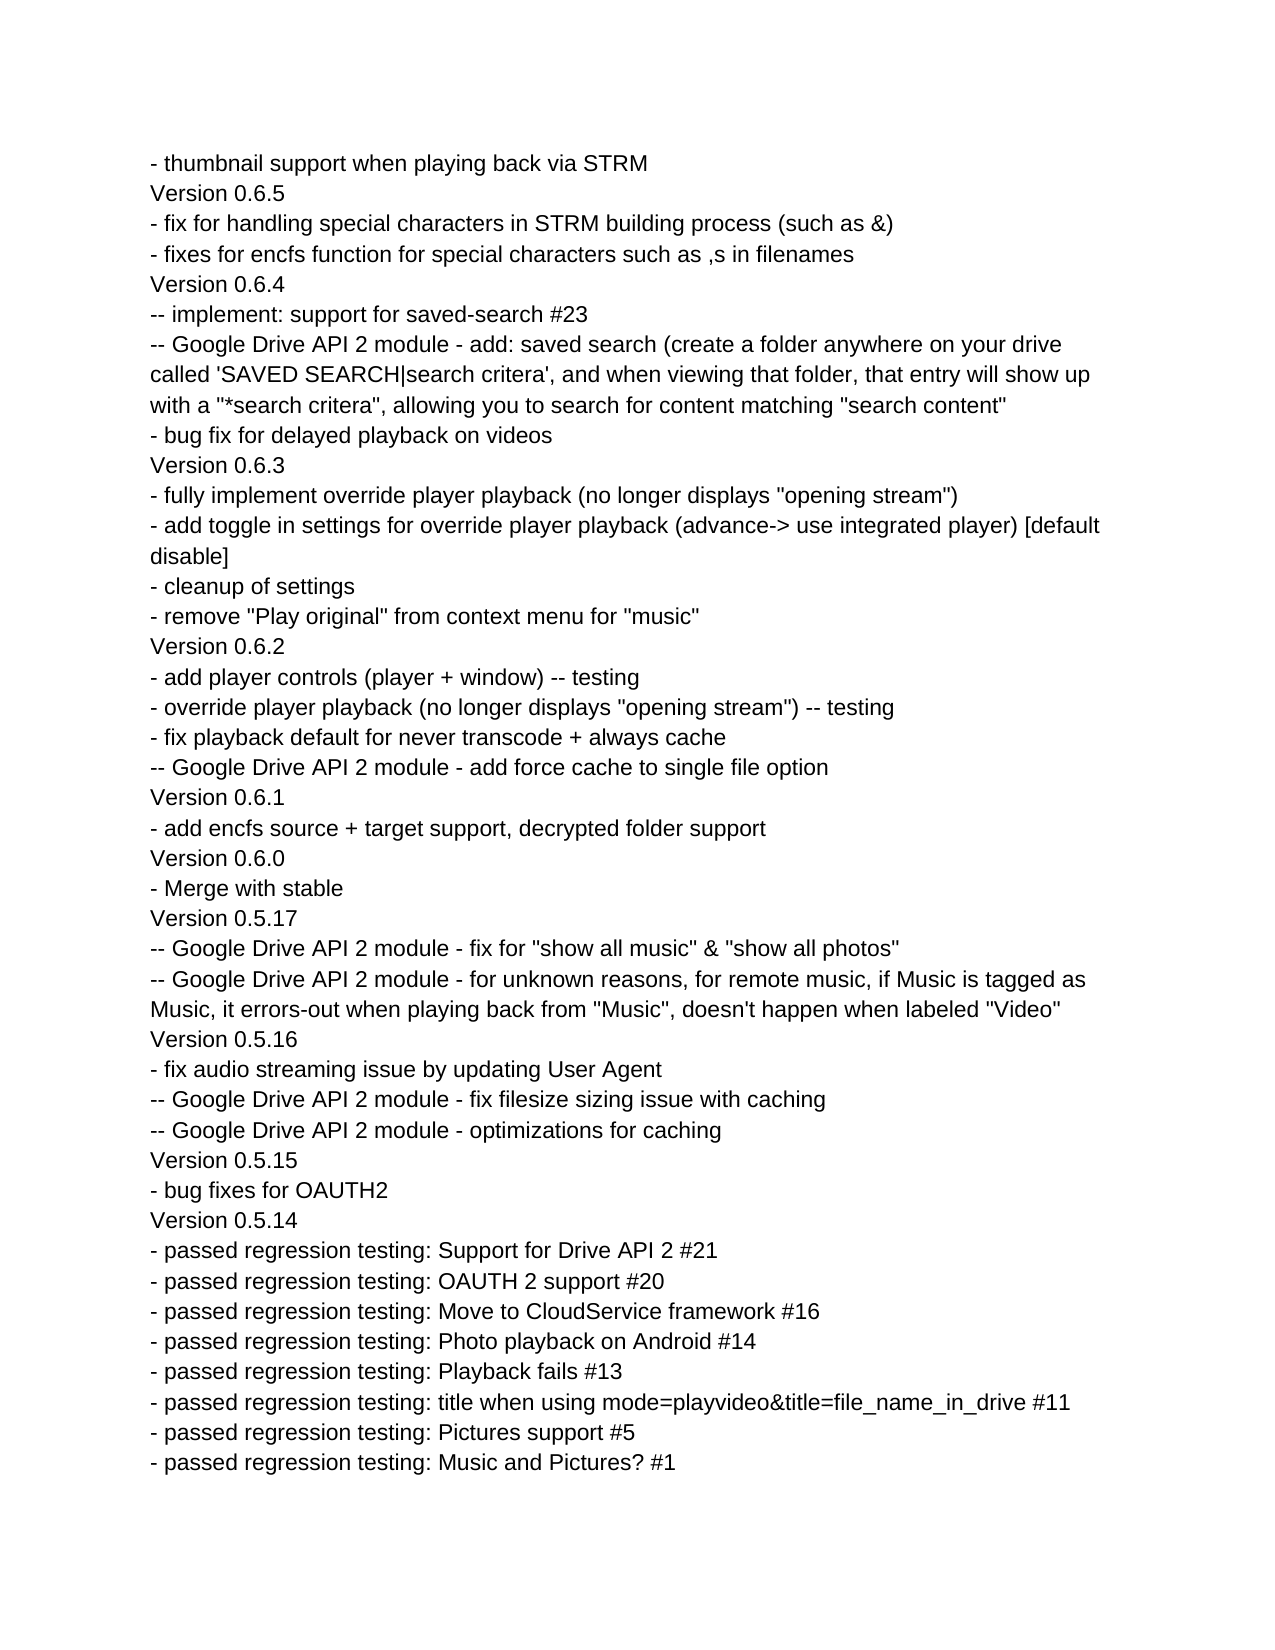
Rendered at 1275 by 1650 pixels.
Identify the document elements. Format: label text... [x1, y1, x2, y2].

text - thumbnail support when playing back via STRM [150, 150, 1125, 176]
text - passed regression testing: Pictures support #5 [150, 1419, 1125, 1445]
text - passed regression testing: title when using mode=playvideo&title=file_name_in_drive #11 [150, 1388, 1125, 1415]
text - passed regression testing: OAUTH 2 support #20 [150, 1268, 1125, 1294]
text - bug fixes for OAUTH2 [150, 1177, 1125, 1203]
text - passed regression testing: Support for Drive API 2 #21 [150, 1237, 1125, 1264]
text - passed regression testing: Music and Pictures? #1 [150, 1449, 1125, 1475]
text -- Google Drive API 2 module - add force cache to single file option [150, 754, 1125, 781]
text - cleanup of settings [150, 573, 1125, 599]
text -- Google Drive API 2 module - fix filesize sizing issue with caching [150, 1086, 1125, 1113]
text Version 0.5.14 [150, 1207, 1125, 1234]
text -- Google Drive API 2 module - optimizations for caching [150, 1117, 1125, 1143]
text -- Google Drive API 2 module - add: saved search (create a folder anywhere on your drive called 'SAVED SEARCH|search critera', and when viewing that folder, that entry will show up with a "*search critera", allowing you to search for content matching "search content" [150, 331, 1125, 418]
text - remove "Play original" from context menu for "music" [150, 603, 1125, 629]
text - passed regression testing: Playback fails #13 [150, 1358, 1125, 1385]
text Version 0.5.16 [150, 1026, 1125, 1052]
text Version 0.6.1 [150, 784, 1125, 811]
text - passed regression testing: Photo playback on Android #14 [150, 1328, 1125, 1354]
text - override player playback (no longer displays "opening stream") -- testing [150, 694, 1125, 720]
text - add encfs source + target support, decrypted folder support [150, 814, 1125, 841]
text Version 0.5.17 [150, 905, 1125, 932]
text -- implement: support for saved-search #23 [150, 301, 1125, 327]
text -- Google Drive API 2 module - for unknown reasons, for remote music, if Music is tagged as Music, it errors-out when playing back from "Music", doesn't happen when labeled "Video" [150, 966, 1125, 1022]
text Version 0.5.15 [150, 1147, 1125, 1173]
text - Merge with stable [150, 875, 1125, 901]
text - fix audio streaming issue by updating User Agent [150, 1056, 1125, 1083]
text Version 0.6.3 [150, 452, 1125, 478]
text - fixes for encfs function for special characters such as ,s in filenames [150, 241, 1125, 267]
text - add toggle in settings for override player playback (advance-> use integrated player) [default disable] [150, 512, 1125, 569]
text Version 0.6.2 [150, 633, 1125, 660]
text -- Google Drive API 2 module - fix for "show all music" & "show all photos" [150, 935, 1125, 962]
text - add player controls (player + window) -- testing [150, 663, 1125, 690]
text - fix for handling special characters in STRM building process (such as &) [150, 210, 1125, 237]
text - passed regression testing: Move to CloudService framework #16 [150, 1298, 1125, 1324]
text Version 0.6.4 [150, 271, 1125, 297]
text Version 0.6.5 [150, 180, 1125, 207]
text - fully implement override player playback (no longer displays "opening stream") [150, 482, 1125, 509]
text - bug fix for delayed playback on videos [150, 422, 1125, 448]
text - fix playback default for never transcode + always cache [150, 724, 1125, 750]
text Version 0.6.0 [150, 845, 1125, 871]
